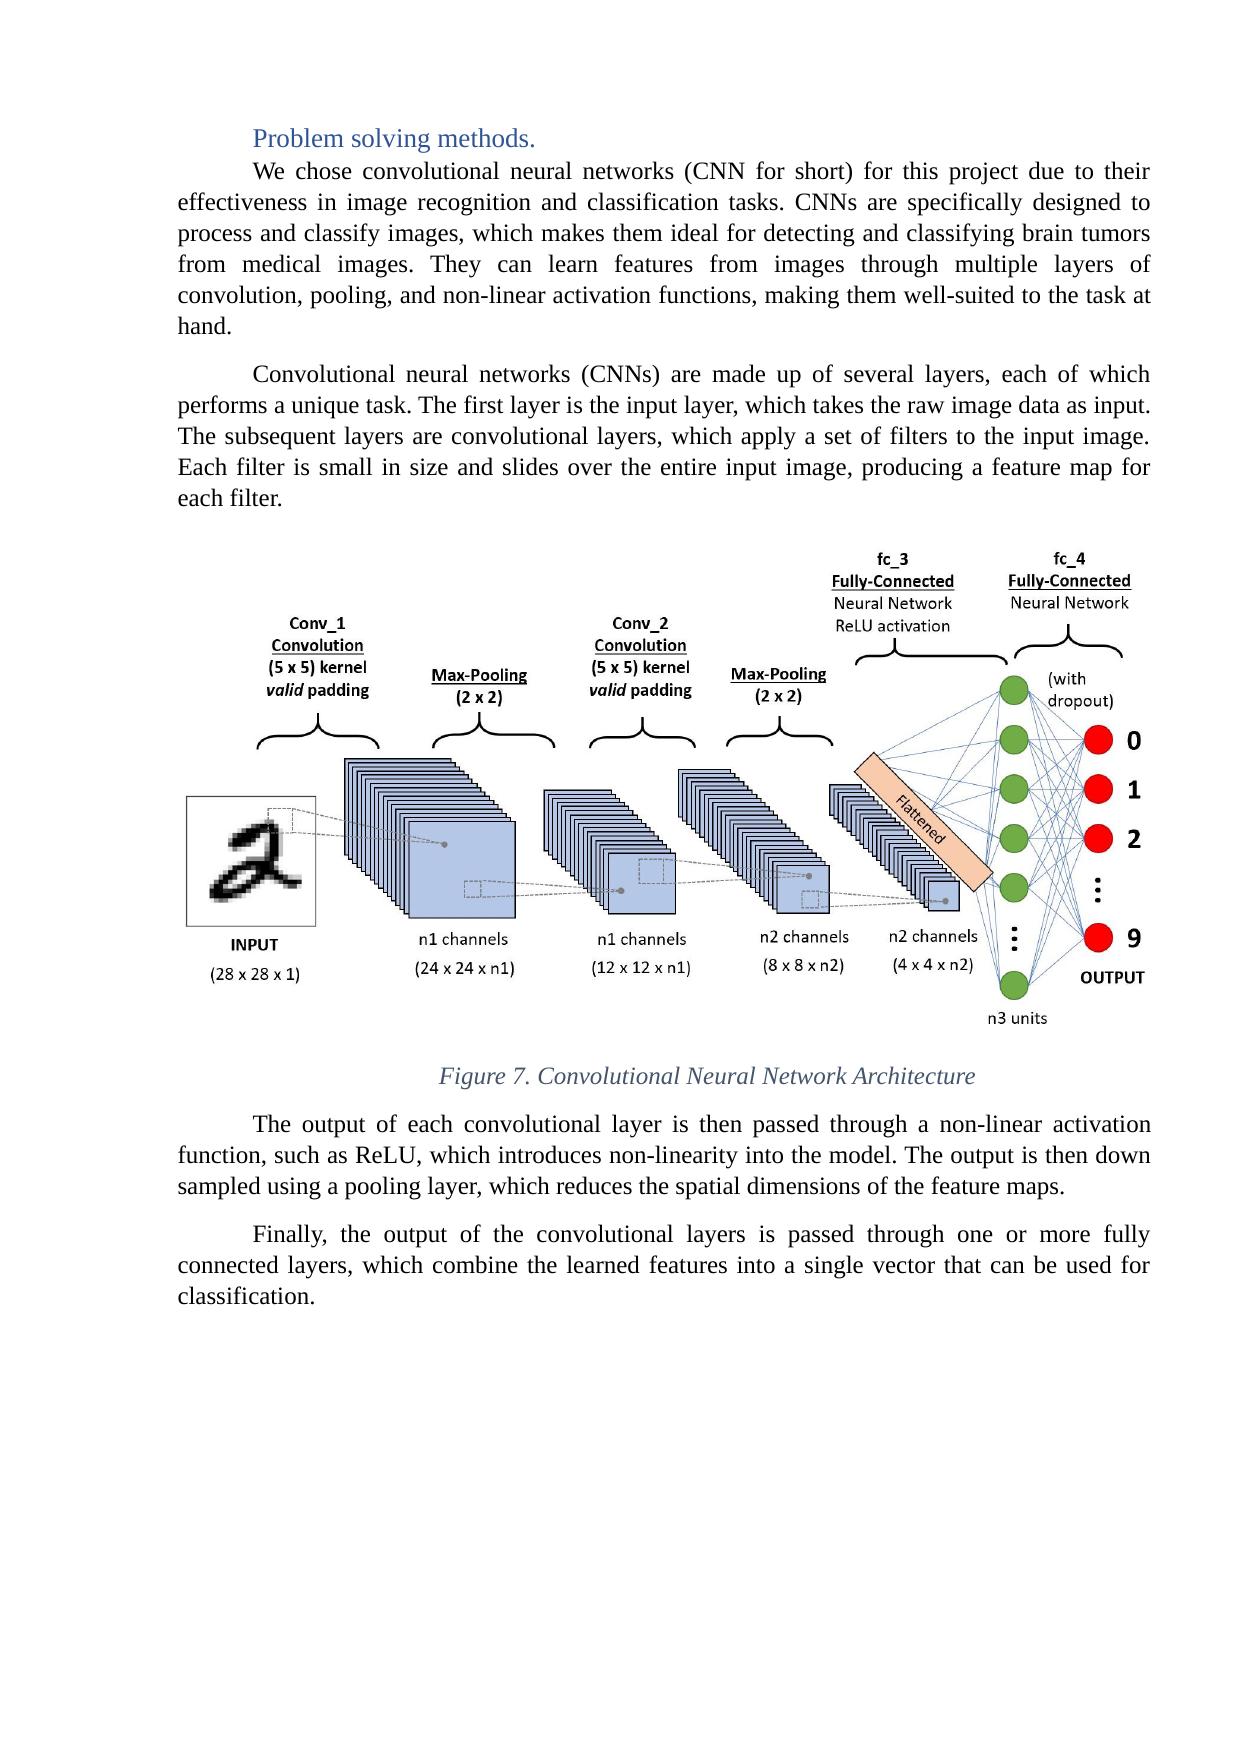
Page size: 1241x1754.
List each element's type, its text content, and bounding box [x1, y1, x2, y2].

subtitle Problem solving methods. [177, 122, 1152, 153]
text Finally, the output of the convolutional layers is passed through one or more fully connected layers, which combine the learned features into a single vector that can be used for classification. [177, 1219, 1152, 1309]
picture [183, 530, 1158, 1052]
text We chose convolutional neural networks (CNN for short) for this project due to their effectiveness in image recognition and classification tasks. CNNs are specifically designed to process and classify images, which makes them ideal for detecting and classifying brain tumors from medical images. They can learn features from images through multiple layers of convolution, pooling, and non-linear activation functions, making them well-suited to the task at hand. [177, 156, 1152, 340]
text Convolutional neural networks (CNNs) are made up of several layers, each of which performs a unique task. The first layer is the input layer, which takes the raw image data as input. The subsequent layers are convolutional layers, which apply a set of filters to the input image. Each filter is small in size and slides over the entire input image, producing a feature map for each filter. [177, 359, 1152, 512]
